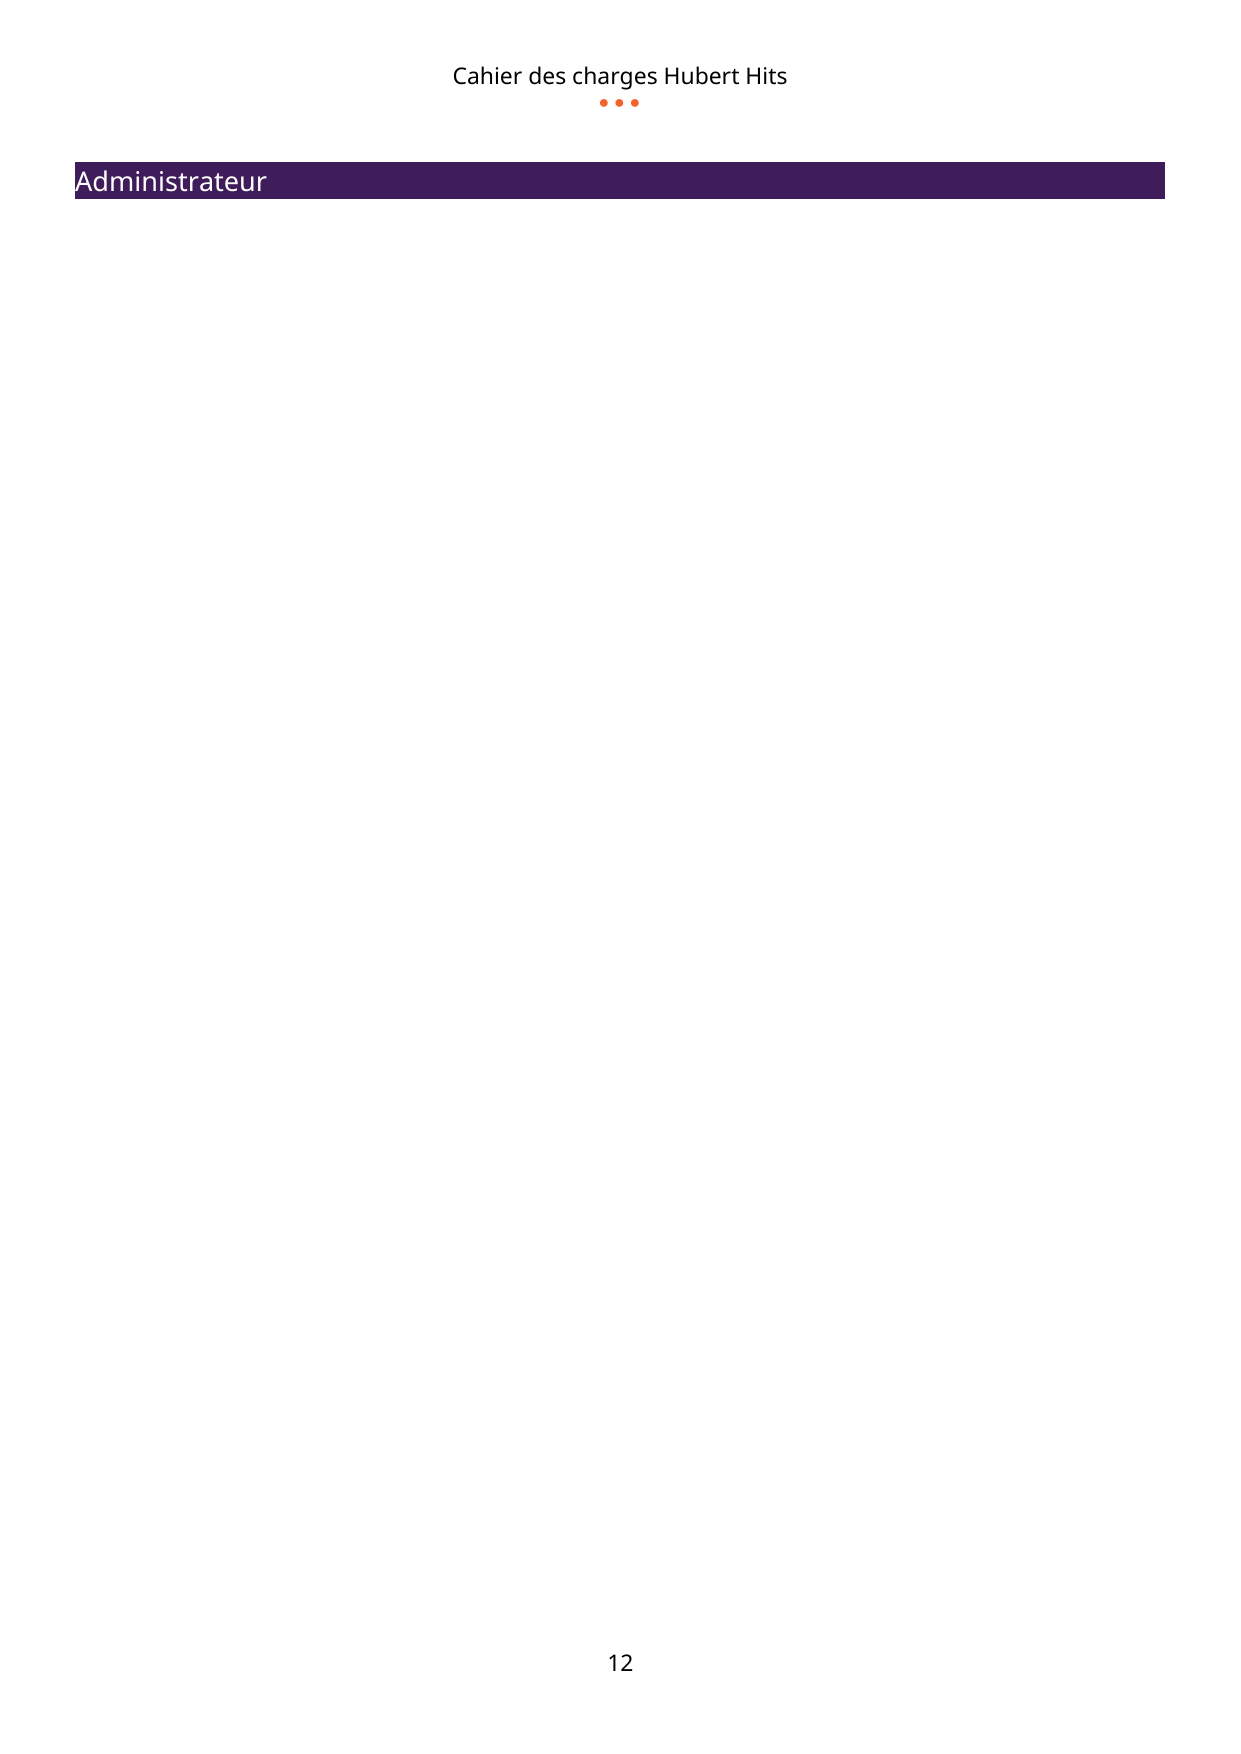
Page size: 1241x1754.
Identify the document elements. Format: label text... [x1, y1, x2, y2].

subtitle Administrateur [75, 162, 1165, 199]
